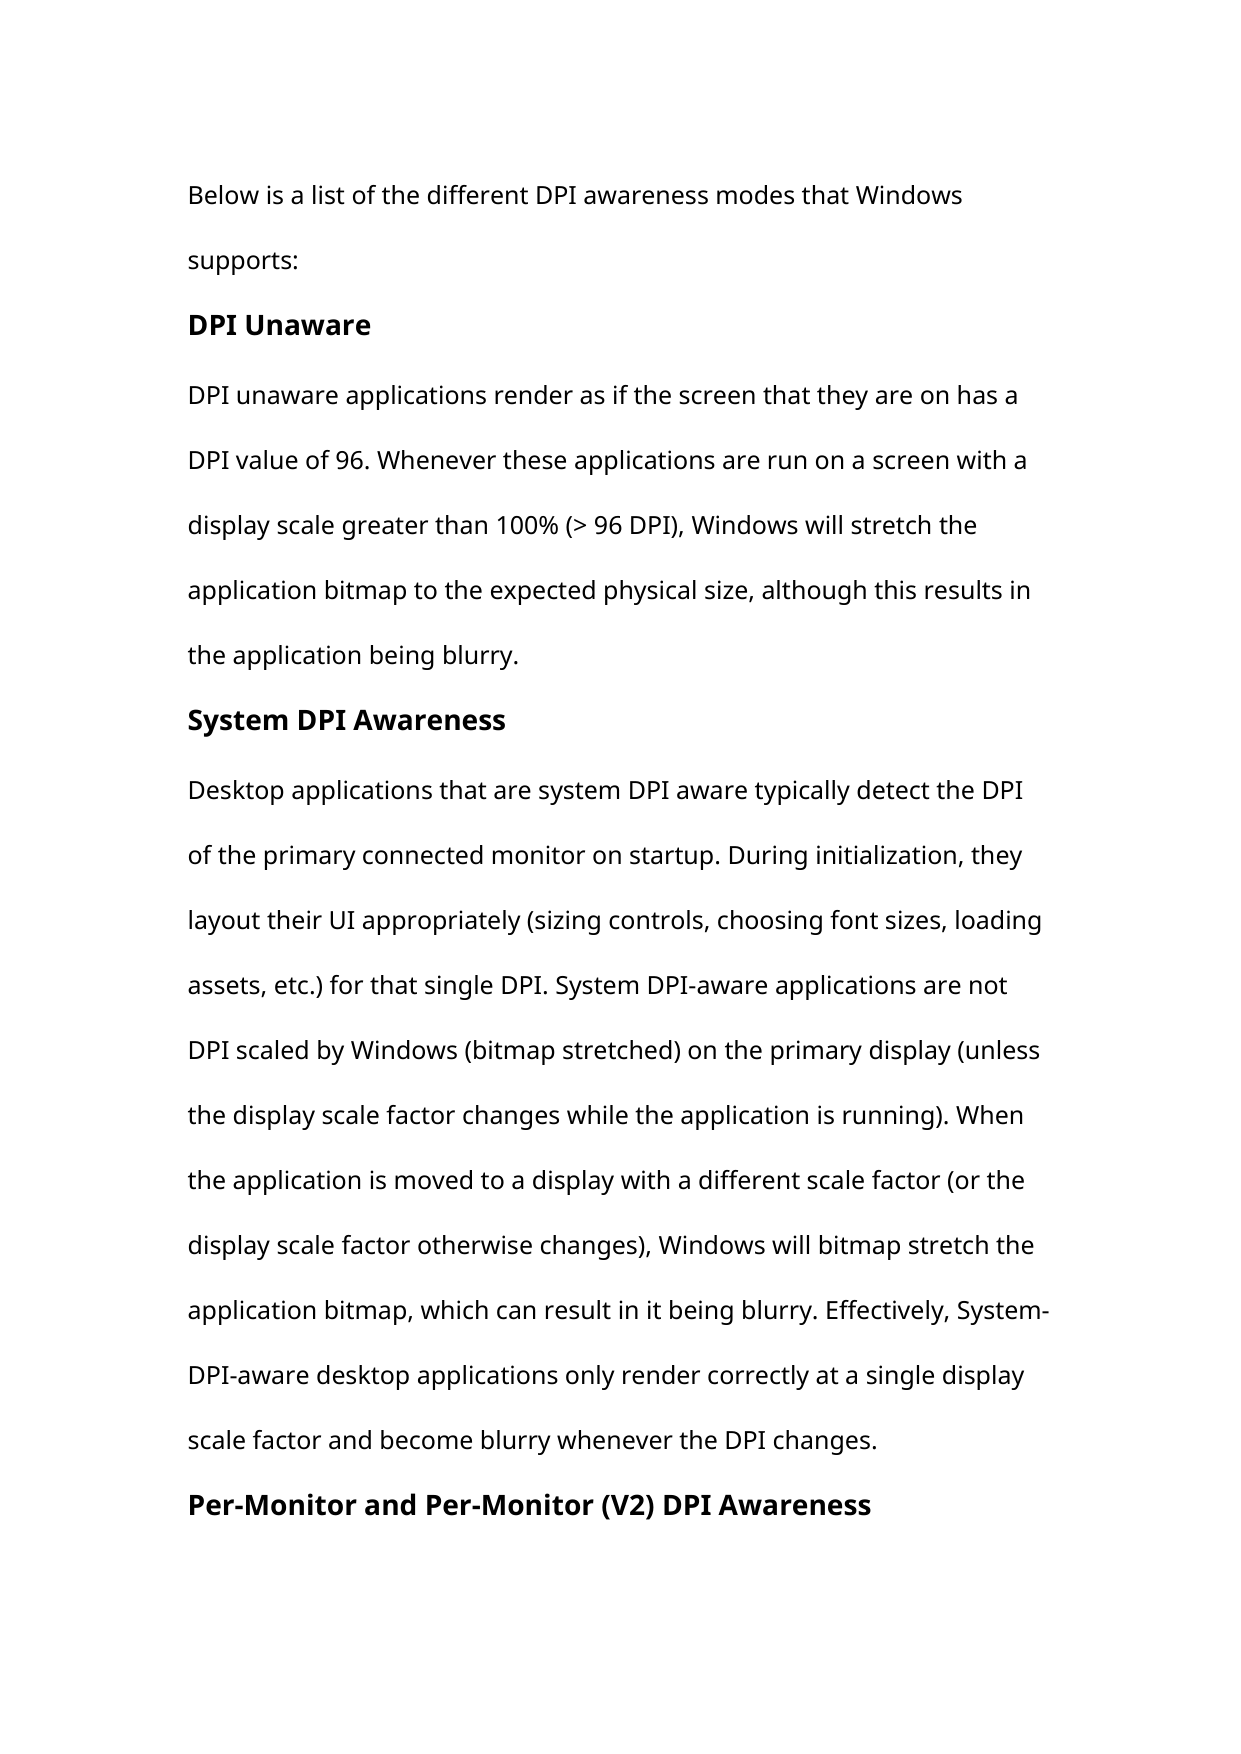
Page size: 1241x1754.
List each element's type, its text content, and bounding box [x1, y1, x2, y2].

text Per-Monitor and Per-Monitor (V2) DPI Awareness [187, 1472, 1053, 1537]
text DPI Unaware [187, 292, 1053, 357]
text Below is a list of the different DPI awareness modes that Windows supports: [187, 162, 1053, 292]
text System DPI Awareness [187, 687, 1053, 752]
text DPI unaware applications render as if the screen that they are on has a DPI value of 96. Whenever these applications are run on a screen with a display scale greater than 100% (> 96 DPI), Windows will stretch the application bitmap to the expected physical size, although this results in the application being blurry. [187, 362, 1053, 687]
text Desktop applications that are system DPI aware typically detect the DPI of the primary connected monitor on startup. During initialization, they layout their UI appropriately (sizing controls, choosing font sizes, loading assets, etc.) for that single DPI. System DPI-aware applications are not DPI scaled by Windows (bitmap stretched) on the primary display (unless the display scale factor changes while the application is running). When the application is moved to a display with a different scale factor (or the display scale factor otherwise changes), Windows will bitmap stretch the application bitmap, which can result in it being blurry. Effectively, System-DPI-aware desktop applications only render correctly at a single display scale factor and become blurry whenever the DPI changes. [187, 757, 1053, 1472]
